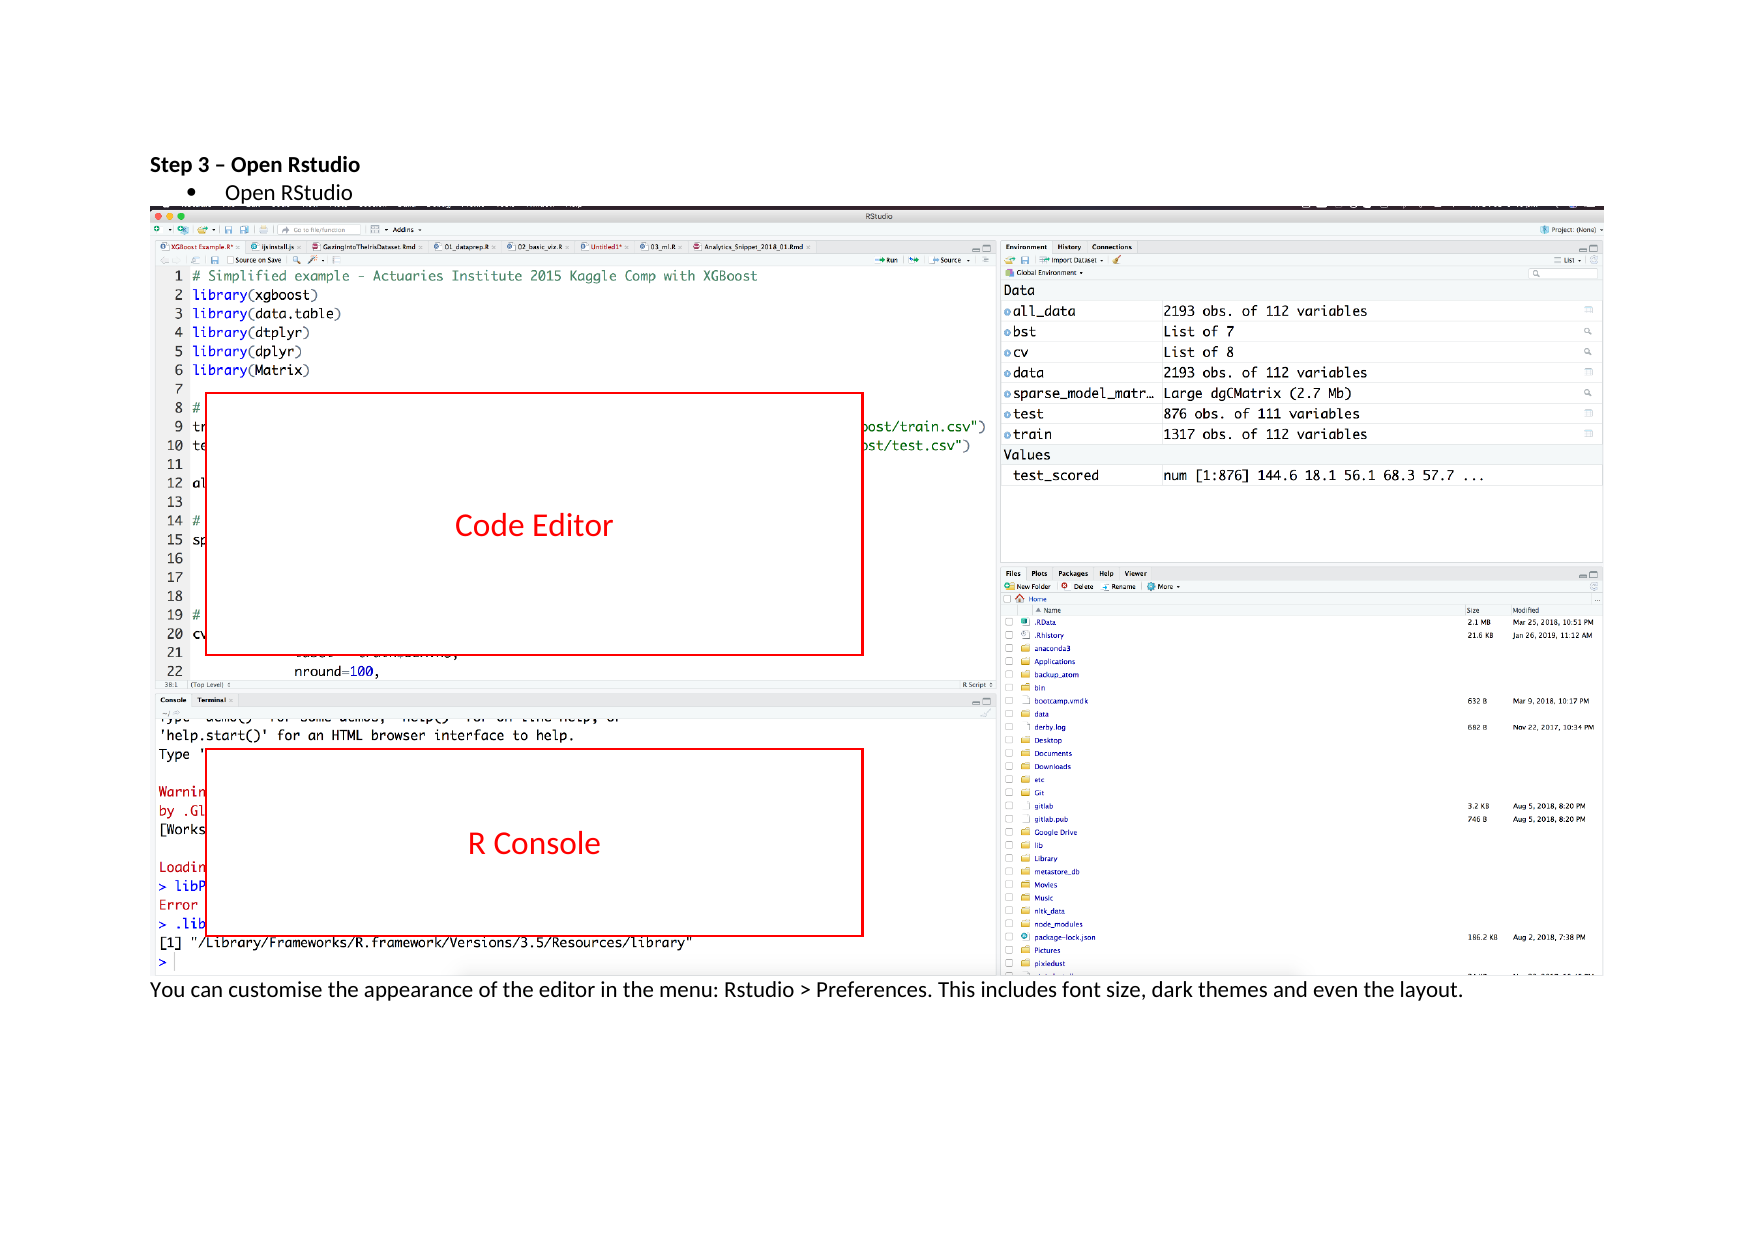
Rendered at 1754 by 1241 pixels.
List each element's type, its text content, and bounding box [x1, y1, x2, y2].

list Open RStudio [187, 178, 1604, 206]
text You can customise the appearance of the editor in the menu: Rstudio > Preferences. This includes font size, dark themes and even the layout. [150, 976, 1604, 1003]
text Step 3 – Open Rstudio [150, 150, 1604, 178]
picture [150, 206, 1604, 976]
